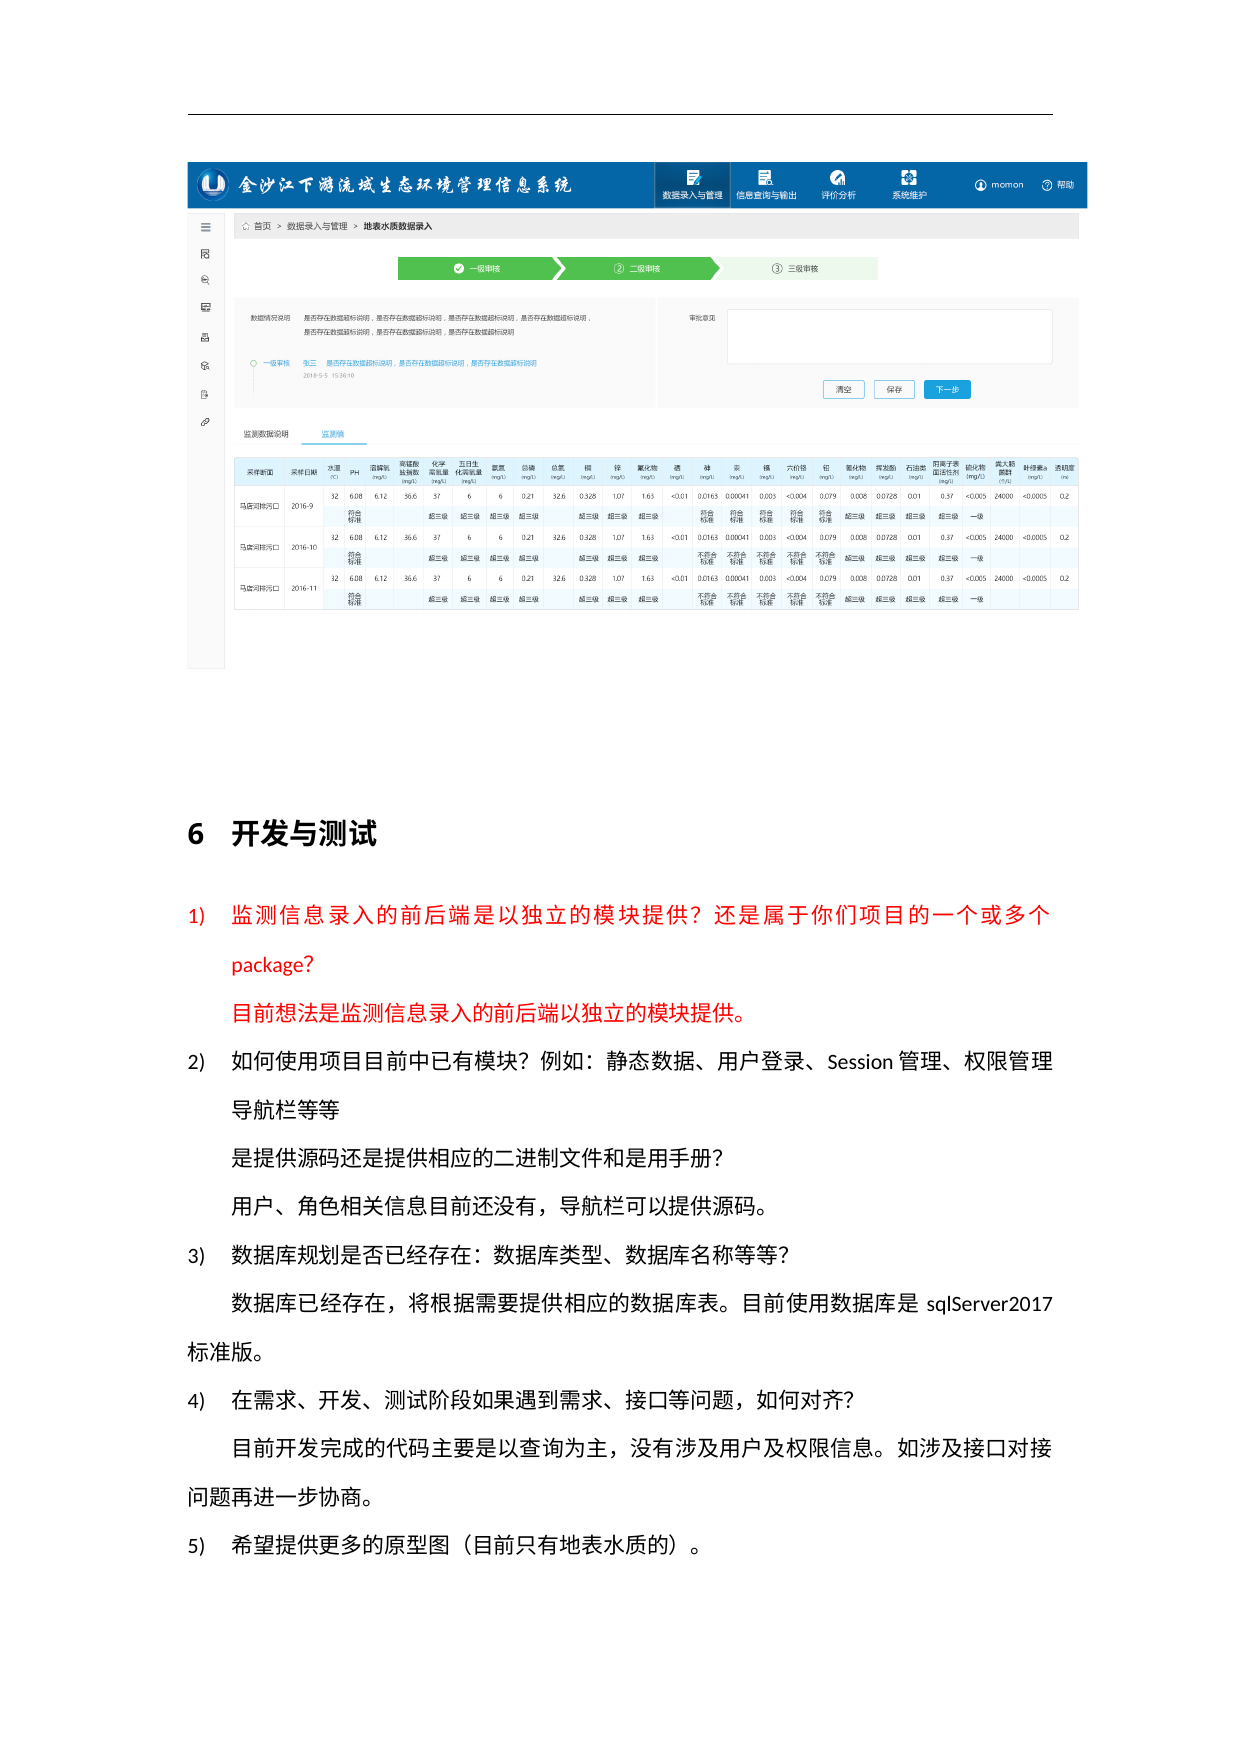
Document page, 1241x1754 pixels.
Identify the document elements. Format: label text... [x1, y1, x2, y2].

list 在需求、开发、测试阶段如果遇到需求、接口等问题，如何对齐？ [187, 1383, 1053, 1415]
text 数据库已经存在，将根据需要提供相应的数据库表。目前使用数据库是sqlServer2017标准版。 [187, 1286, 1053, 1367]
list 如何使用项目目前中已有模块？例如：静态数据、用户登录、Session管理、权限管理、导航栏等等 [187, 1043, 1053, 1125]
list 用户、角色相关信息目前还没有，导航栏可以提供源码。 [231, 1189, 1053, 1221]
subtitle 开发与测试 [187, 799, 1053, 864]
list 是提供源码还是提供相应的二进制文件和是用手册？ [231, 1141, 1053, 1173]
list 目前想法是监测信息录入的前后端以独立的模块提供。 [231, 995, 1053, 1028]
picture [187, 162, 1088, 669]
text 目前开发完成的代码主要是以查询为主，没有涉及用户及权限信息。如涉及接口对接问题再进一步协商。 [187, 1431, 1053, 1512]
list 希望提供更多的原型图（目前只有地表水质的）。 [187, 1528, 1053, 1561]
list 监测信息录入的前后端是以独立的模块提供？还是属于你们项目的一个或多个package？ [187, 898, 1053, 979]
list 数据库规划是否已经存在：数据库类型、数据库名称等等？ [187, 1237, 1053, 1270]
